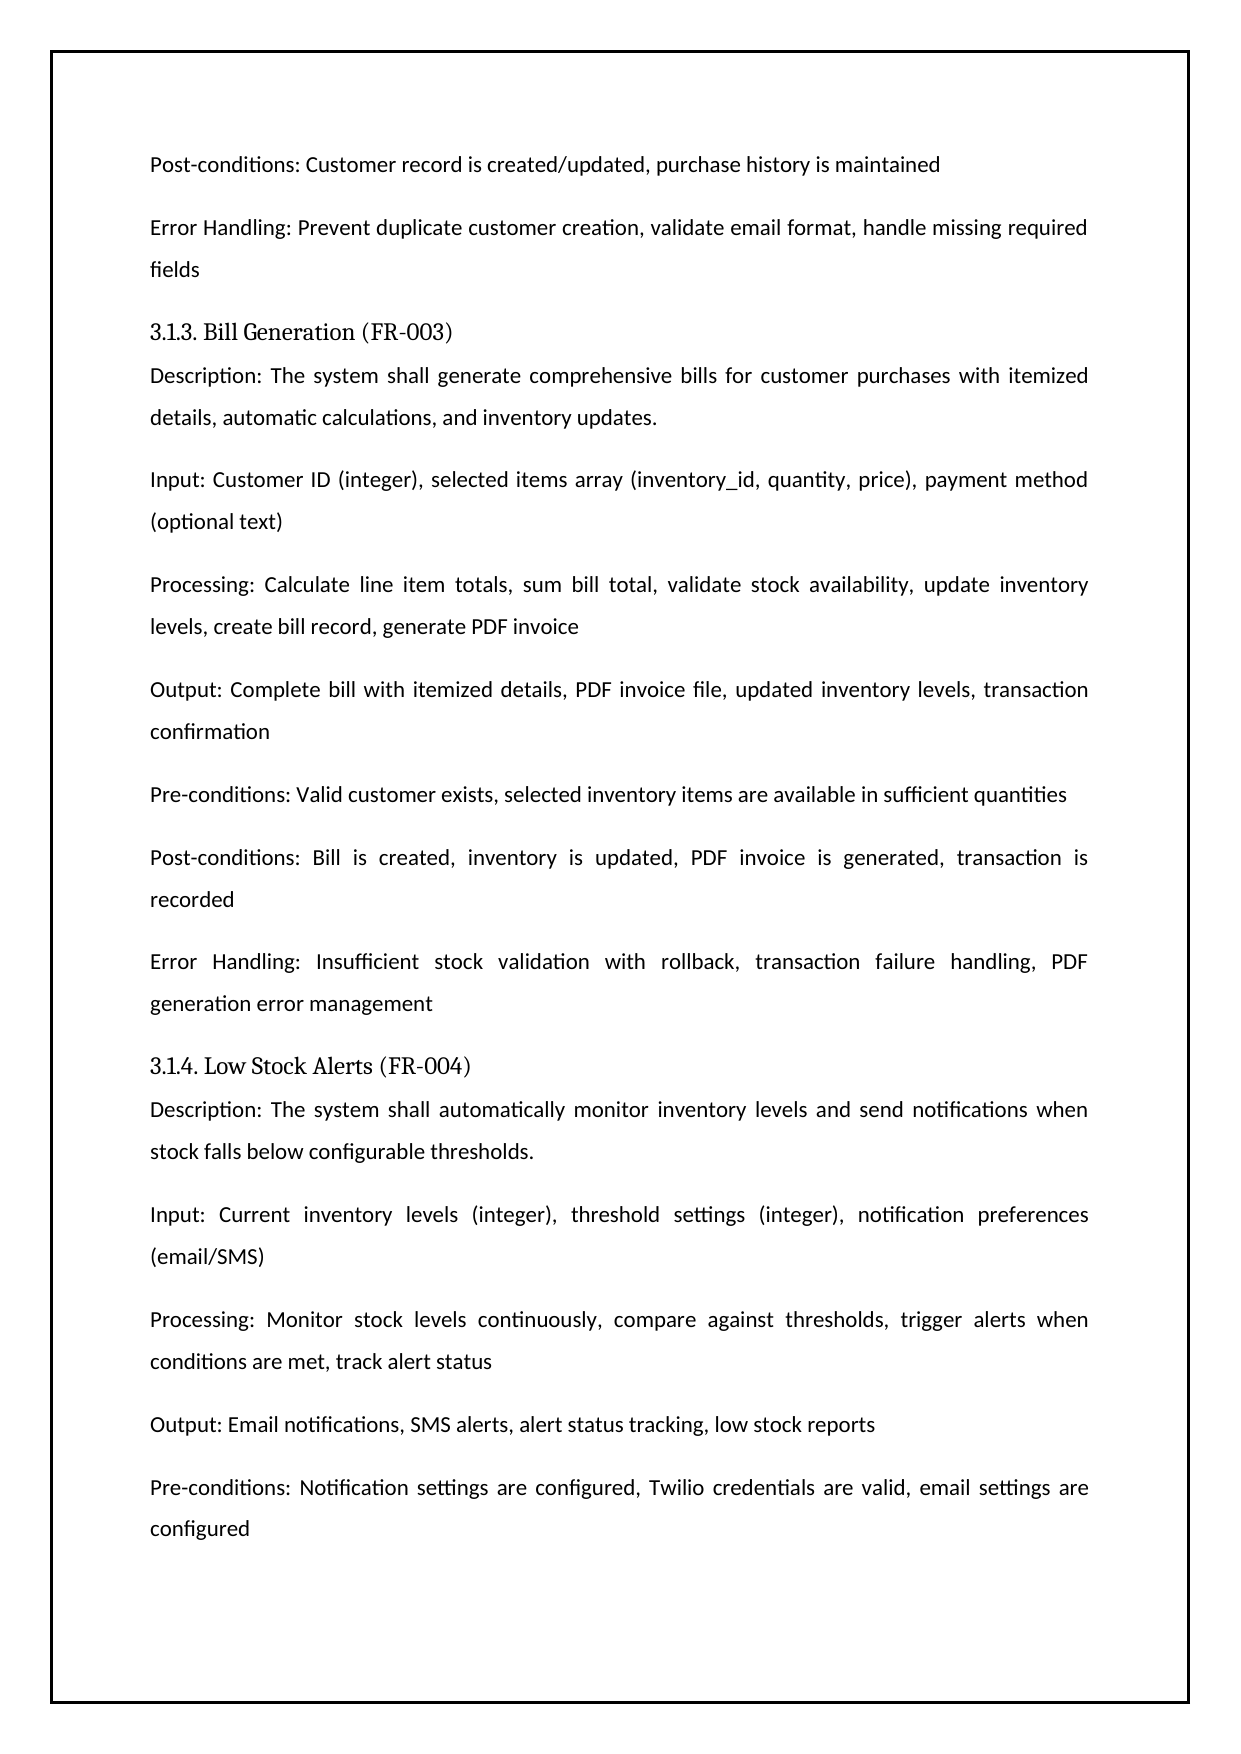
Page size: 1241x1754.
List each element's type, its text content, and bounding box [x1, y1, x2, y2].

text Pre-conditions: Notification settings are configured, Twilio credentials are valid, email settings are configured [150, 1473, 1090, 1543]
subtitle 3.1.4. Low Stock Alerts (FR-004) [150, 1052, 1090, 1081]
text Input: Current inventory levels (integer), threshold settings (integer), notification preferences (email/SMS) [150, 1200, 1090, 1270]
text Error Handling: Prevent duplicate customer creation, validate email format, handle missing required fields [150, 213, 1090, 283]
text Pre-conditions: Valid customer exists, selected inventory items are available in sufficient quantities [150, 780, 1090, 808]
text Description: The system shall automatically monitor inventory levels and send notifications when stock falls below configurable thresholds. [150, 1095, 1090, 1165]
text Input: Customer ID (integer), selected items array (inventory_id, quantity, price), payment method (optional text) [150, 466, 1090, 536]
text Processing: Monitor stock levels continuously, compare against thresholds, trigger alerts when conditions are met, track alert status [150, 1305, 1090, 1375]
text Processing: Calculate line item totals, sum bill total, validate stock availability, update inventory levels, create bill record, generate PDF invoice [150, 570, 1090, 640]
subtitle 3.1.3. Bill Generation (FR-003) [150, 318, 1090, 346]
text Description: The system shall generate comprehensive bills for customer purchases with itemized details, automatic calculations, and inventory updates. [150, 361, 1090, 431]
text Output: Email notifications, SMS alerts, alert status tracking, low stock reports [150, 1410, 1090, 1438]
text Output: Complete bill with itemized details, PDF invoice file, updated inventory levels, transaction confirmation [150, 675, 1090, 745]
text Error Handling: Insufficient stock validation with rollback, transaction failure handling, PDF generation error management [150, 947, 1090, 1017]
text Post-conditions: Customer record is created/updated, purchase history is maintained [150, 150, 1090, 178]
text Post-conditions: Bill is created, inventory is updated, PDF invoice is generated, transaction is recorded [150, 843, 1090, 913]
